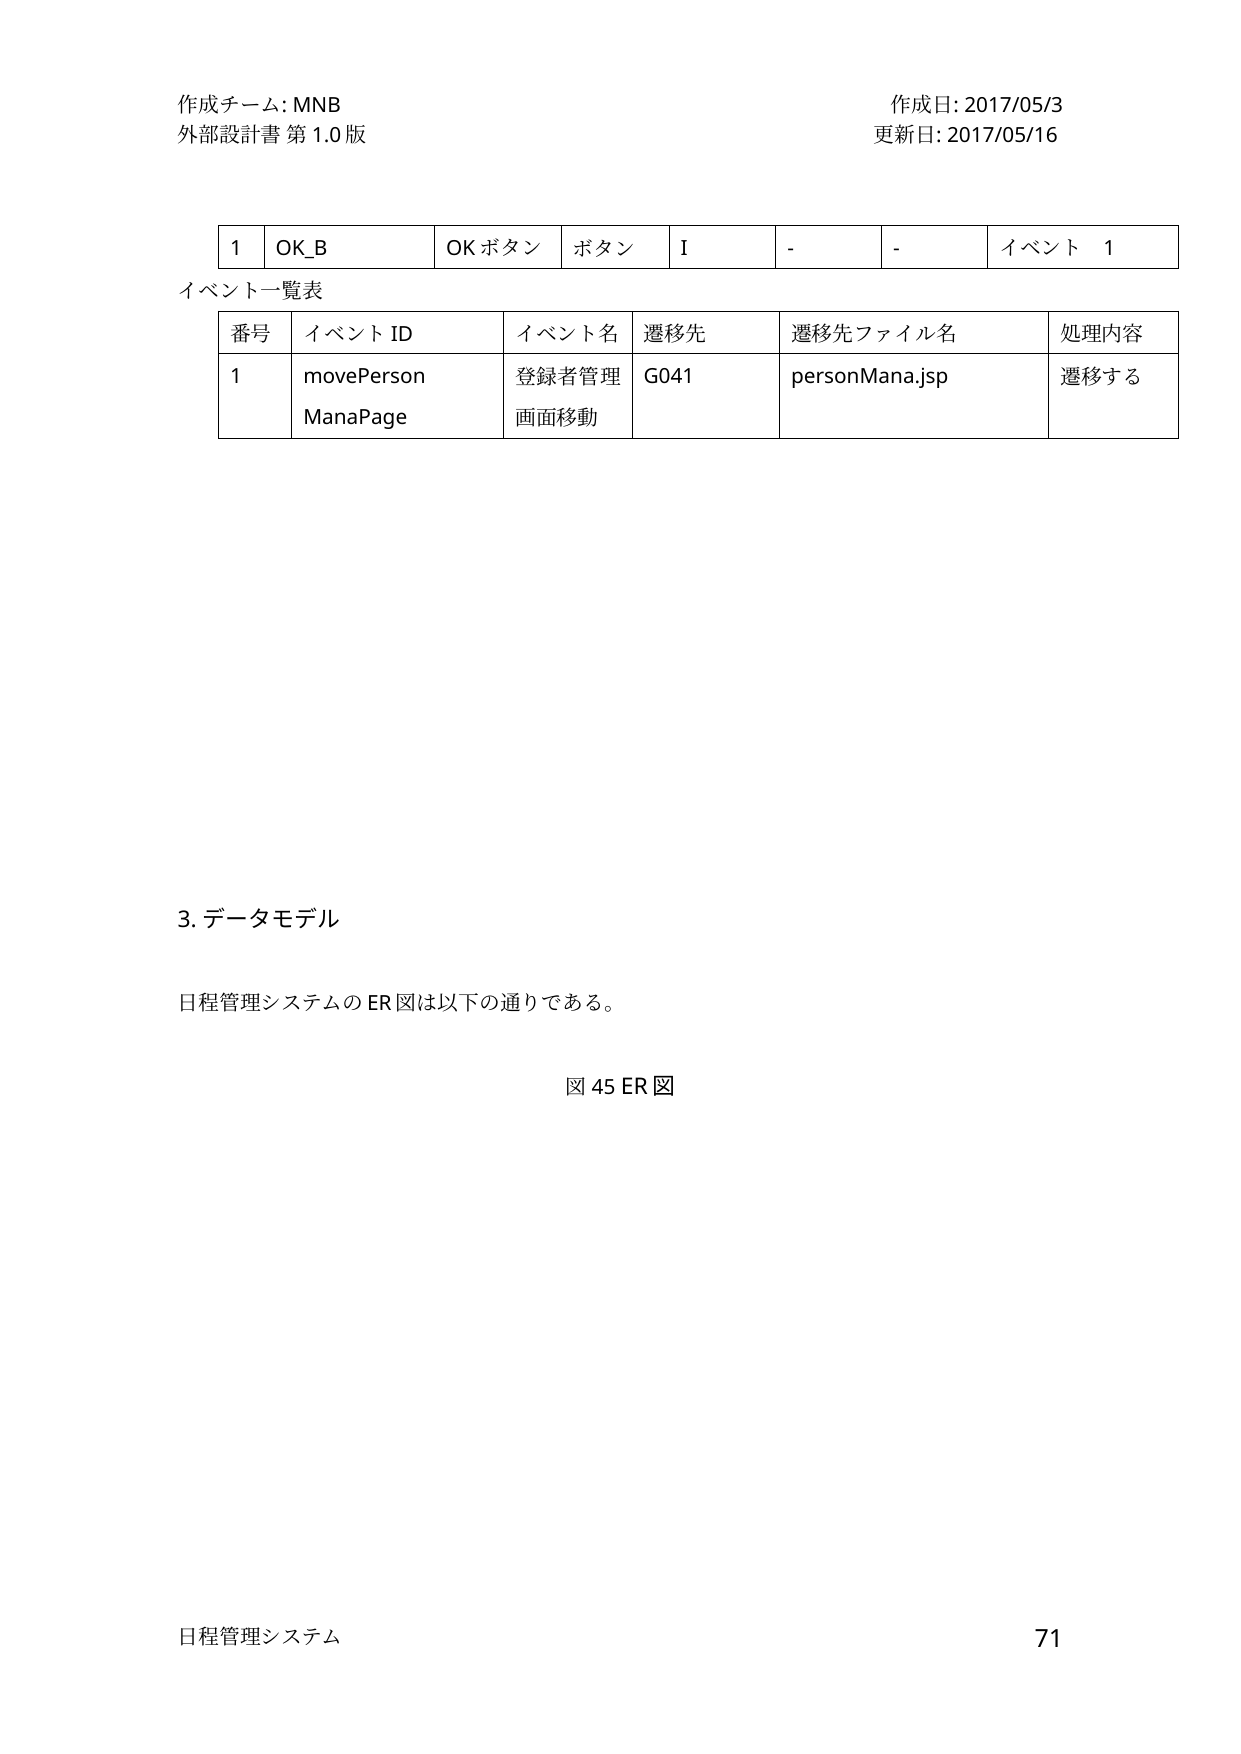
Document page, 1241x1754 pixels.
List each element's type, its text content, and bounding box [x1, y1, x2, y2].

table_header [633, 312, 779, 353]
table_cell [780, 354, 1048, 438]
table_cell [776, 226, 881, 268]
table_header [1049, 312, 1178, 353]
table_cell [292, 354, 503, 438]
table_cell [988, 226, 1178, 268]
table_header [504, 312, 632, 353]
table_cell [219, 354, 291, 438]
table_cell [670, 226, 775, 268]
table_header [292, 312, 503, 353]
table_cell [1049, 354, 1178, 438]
text 日程管理システムのER図は以下の通りである。 [177, 980, 1063, 1022]
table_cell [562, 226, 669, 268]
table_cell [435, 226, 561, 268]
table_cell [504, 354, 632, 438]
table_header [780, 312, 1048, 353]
text イベント一覧表 [177, 269, 1063, 311]
text 3. データモデル [177, 897, 1063, 939]
text 図 45 ER図 [177, 1064, 1063, 1105]
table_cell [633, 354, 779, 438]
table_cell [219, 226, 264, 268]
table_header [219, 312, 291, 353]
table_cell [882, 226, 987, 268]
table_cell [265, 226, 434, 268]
